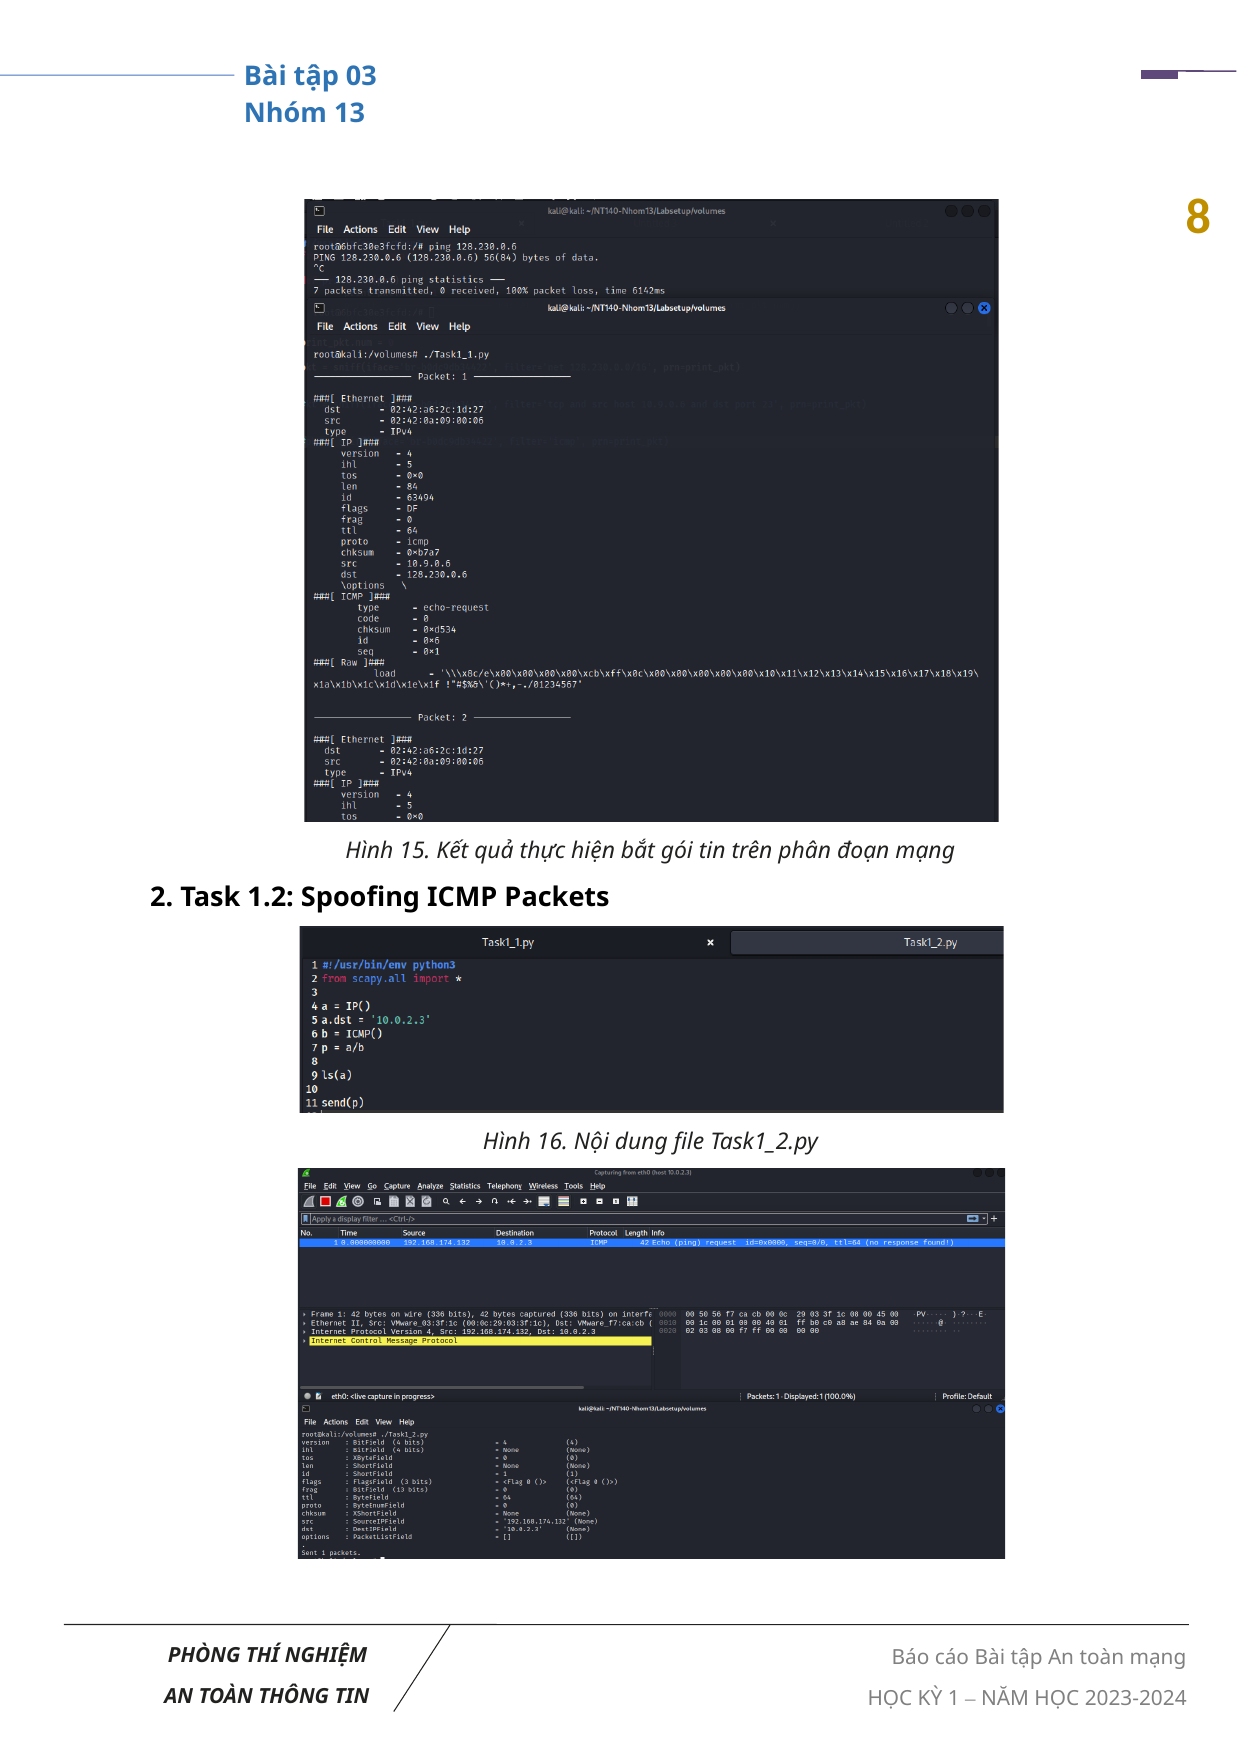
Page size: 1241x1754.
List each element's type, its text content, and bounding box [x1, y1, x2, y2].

text Hình 15. Kết quả thực hiện bắt gói tin trên phân đoạn mạng [150, 833, 1153, 865]
picture [299, 926, 1004, 1113]
picture [304, 199, 999, 822]
text 2. Task 1.2: Spoofing ICMP Packets [150, 877, 1153, 914]
picture [297, 1168, 1006, 1559]
text Hình 16. Nội dung file Task1_2.py [150, 1125, 1153, 1156]
